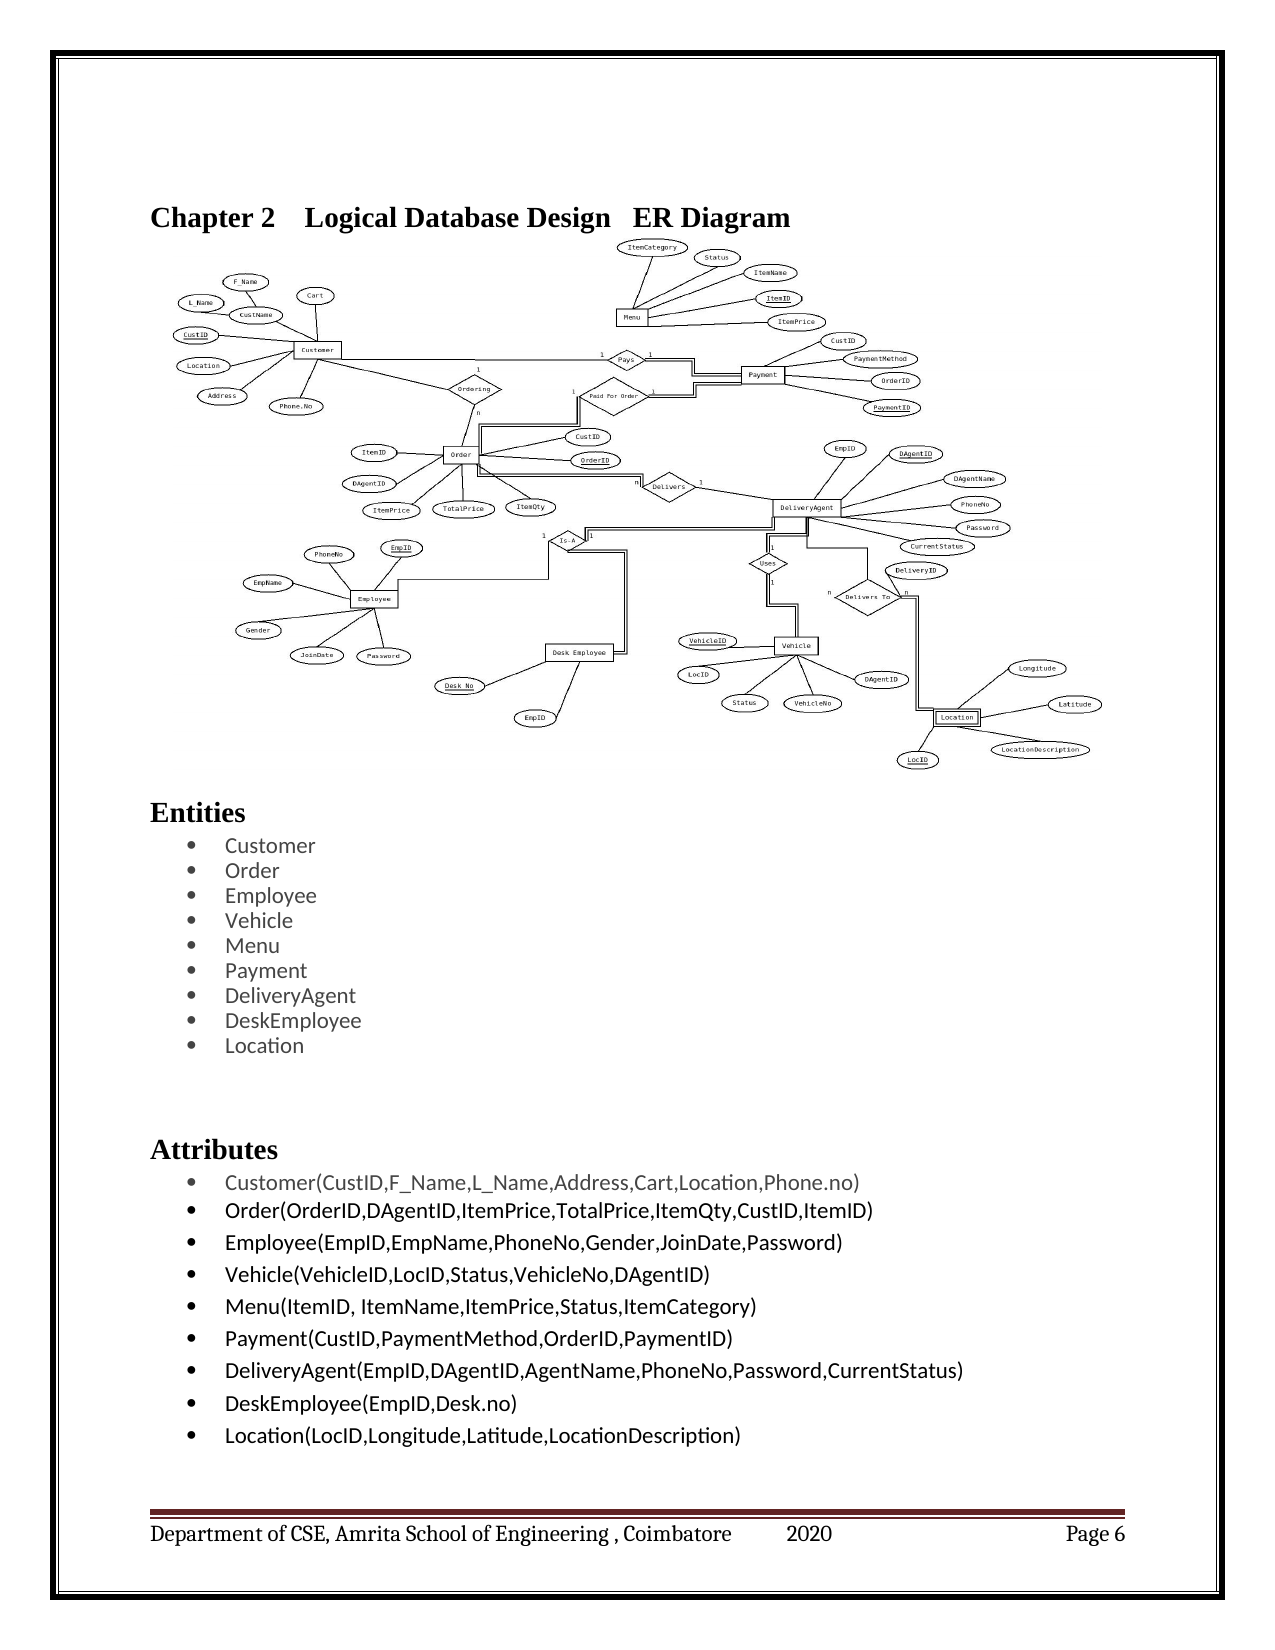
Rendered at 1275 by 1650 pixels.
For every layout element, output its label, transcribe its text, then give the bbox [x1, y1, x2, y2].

list Location [187, 1033, 1125, 1058]
list Order [187, 858, 1125, 883]
list Location(LocID,Longitude,Latitude,LocationDescription) [187, 1421, 1125, 1449]
subtitle Chapter 2 Logical Database Design ER Diagram [150, 200, 1125, 233]
subtitle Attributes [150, 1132, 1125, 1166]
list Vehicle [187, 908, 1125, 933]
list DeliveryAgent(EmpID,DAgentID,AgentName,PhoneNo,Password,CurrentStatus) [187, 1357, 1125, 1385]
list Employee [187, 883, 1125, 908]
list Menu(ItemID, ItemName,ItemPrice,Status,ItemCategory) [187, 1292, 1125, 1320]
list Payment(CustID,PaymentMethod,OrderID,PaymentID) [187, 1324, 1125, 1352]
list DeskEmployee [187, 1008, 1125, 1033]
list DeliveryAgent [187, 983, 1125, 1008]
list Vehicle(VehicleID,LocID,Status,VehicleNo,DAgentID) [187, 1260, 1125, 1288]
list Employee(EmpID,EmpName,PhoneNo,Gender,JoinDate,Password) [187, 1228, 1125, 1256]
list DeskEmployee(EmpID,Desk.no) [187, 1389, 1125, 1417]
list Payment [187, 958, 1125, 983]
subtitle Entities [150, 795, 1125, 828]
list Order(OrderID,DAgentID,ItemPrice,TotalPrice,ItemQty,CustID,ItemID) [187, 1196, 1125, 1224]
list Menu [187, 933, 1125, 958]
list Customer(CustID,F_Name,L_Name,Address,Cart,Location,Phone.no) [187, 1171, 1125, 1196]
list Customer [187, 833, 1125, 858]
